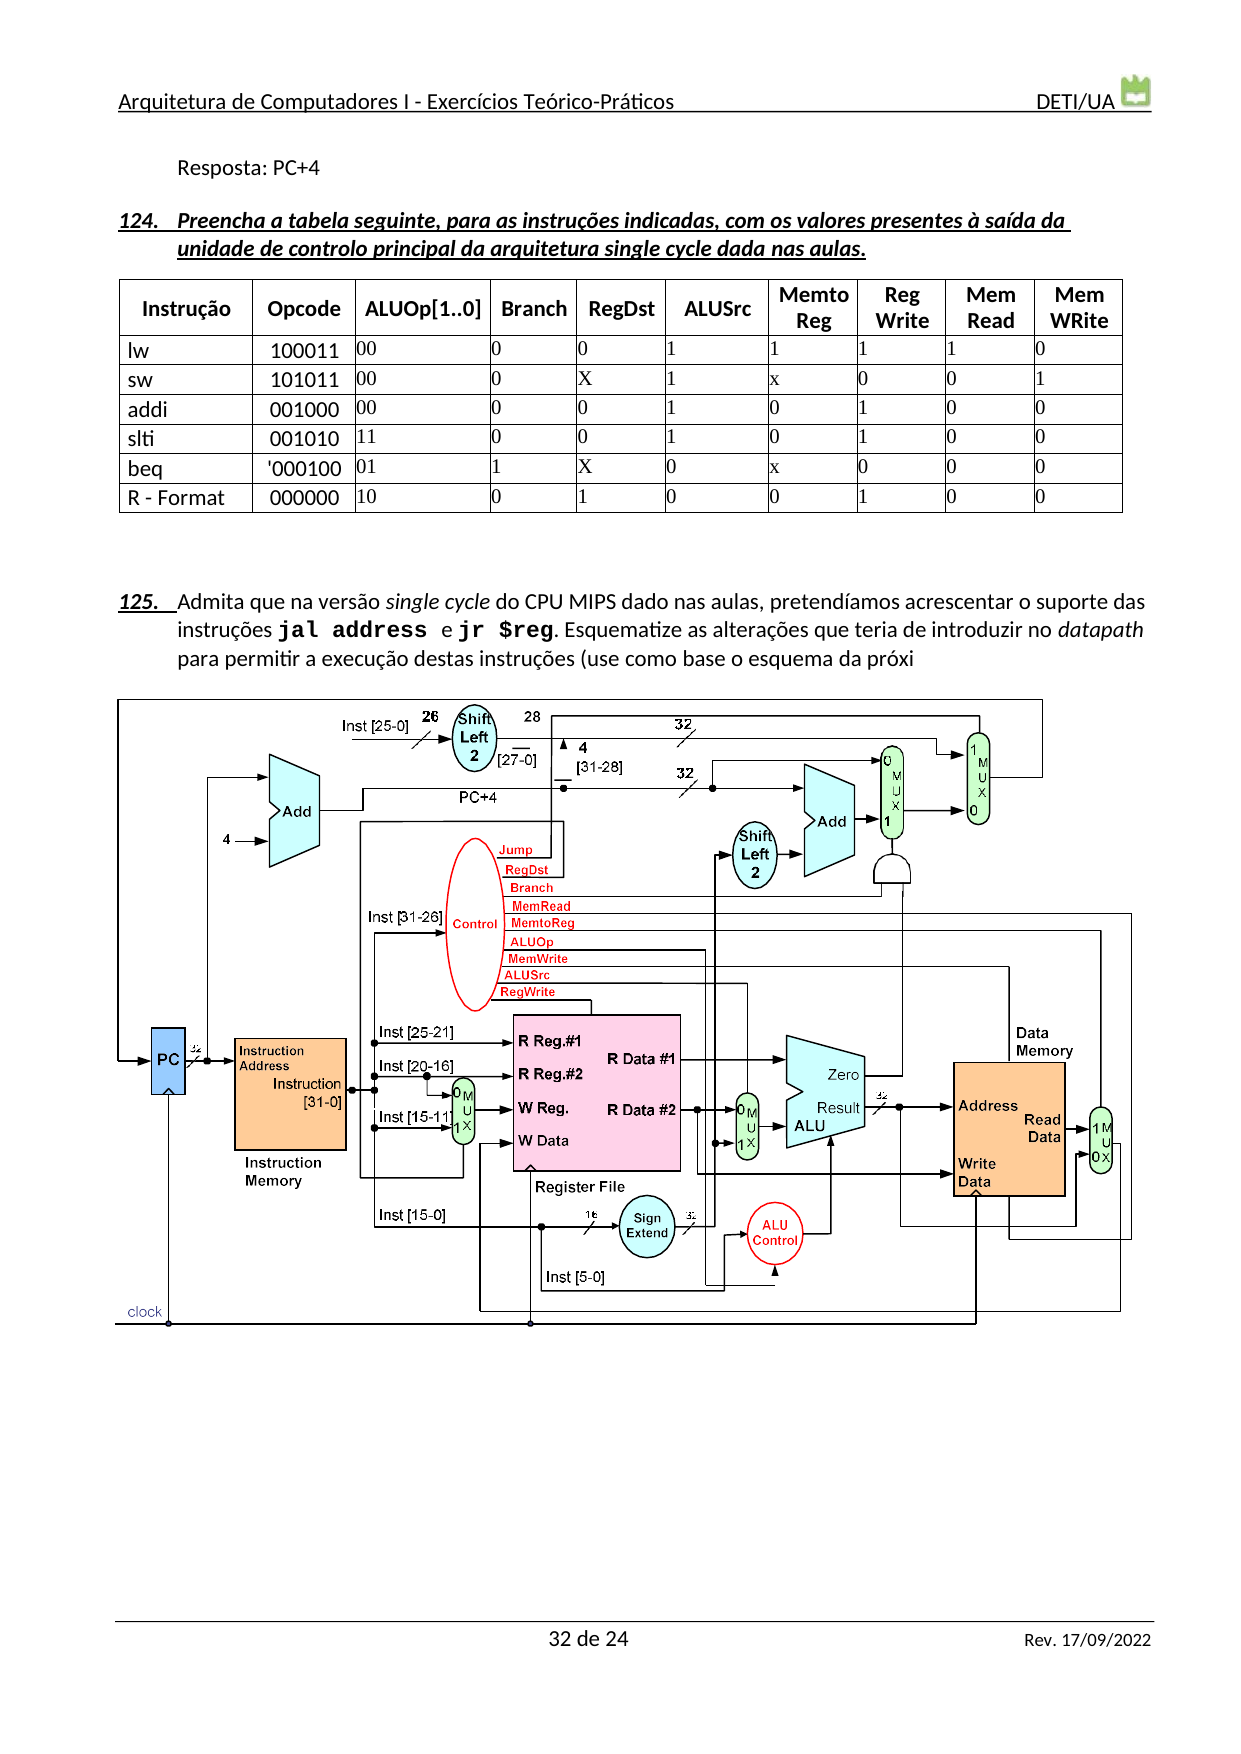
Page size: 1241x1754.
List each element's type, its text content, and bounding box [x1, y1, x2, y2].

picture [753, 1235, 797, 1245]
picture [499, 845, 548, 880]
table_cell sw [120, 365, 252, 394]
table_cell 1 [858, 395, 945, 423]
table_cell 000000 [253, 484, 355, 512]
picture [411, 711, 438, 749]
table_cell 1 [769, 336, 857, 364]
picture [369, 911, 443, 953]
picture [460, 791, 497, 825]
picture [501, 984, 556, 999]
picture [608, 1104, 676, 1138]
table_cell 0 [858, 454, 945, 482]
picture [737, 1104, 758, 1170]
picture [762, 1220, 787, 1230]
picture [380, 1111, 433, 1152]
table_cell 00 [356, 336, 490, 364]
table_cell 0 [491, 336, 576, 364]
table_cell 0 [769, 395, 857, 423]
table_cell R - Format [120, 484, 252, 512]
picture [380, 1209, 446, 1251]
table_cell 0 [1035, 454, 1122, 482]
picture [453, 919, 498, 947]
picture [1017, 1027, 1074, 1087]
table_cell x [769, 454, 857, 482]
table_cell 0 [946, 395, 1034, 423]
picture [1120, 74, 1152, 108]
picture [547, 1271, 605, 1313]
list Resposta: PC+4 [177, 153, 1086, 181]
list Preencha a tabela seguinte, para as instruções indicadas, com os valores presentes à saída da unidade de controlo principal da arquitetura single cycle dada nas aulas. [118, 206, 1127, 262]
table_cell 0 [946, 484, 1034, 512]
table_cell 0 [858, 365, 945, 394]
table_header Opcode [253, 280, 355, 335]
table_header Mem Read [946, 280, 1034, 335]
table_header ALUSrc [666, 280, 768, 335]
table_cell 1 [858, 336, 945, 364]
table_cell x [769, 365, 857, 394]
picture [608, 1053, 675, 1086]
table_cell 1 [491, 454, 576, 482]
table_cell lw [120, 336, 252, 364]
table_header Reg Write [858, 280, 945, 335]
table_cell 1 [858, 484, 945, 512]
table_cell beq [120, 454, 252, 482]
picture [872, 1092, 887, 1106]
picture [1092, 1123, 1113, 1182]
table_cell 0 [577, 395, 665, 423]
picture [511, 883, 554, 896]
table_cell addi [120, 395, 252, 423]
table_cell 00 [356, 365, 490, 394]
table_cell 0 [491, 395, 576, 423]
table_cell 0 [1035, 336, 1122, 364]
table_cell 00 [356, 395, 490, 423]
table_cell 0 [491, 425, 576, 453]
table_cell X [577, 454, 665, 482]
picture [186, 1045, 201, 1068]
picture [512, 918, 574, 930]
list Admita que na versão single cycle do CPU MIPS dado nas aulas, pretendíamos acrescentar o suporte das instruções jal address e jr $reg. Esquematize as alterações que teria de introduzir no datapath para permitir a execução destas instruções (use como base o esquema da próxi [118, 587, 1147, 672]
table_header Branch [491, 280, 576, 335]
picture [1025, 1114, 1062, 1165]
picture [511, 897, 570, 911]
table_cell 0 [666, 454, 768, 482]
table_cell 1 [577, 484, 665, 512]
picture [510, 937, 555, 949]
table_header Memto Reg [769, 280, 857, 335]
picture [246, 1157, 321, 1168]
table_cell 0 [769, 425, 857, 453]
table_header Instrução [120, 280, 252, 335]
table_header ALUOp[1..0] [356, 280, 490, 335]
picture [627, 1213, 668, 1256]
table_cell 1 [666, 336, 768, 364]
table_cell X [577, 365, 665, 394]
picture [958, 1100, 1019, 1133]
picture [158, 1053, 181, 1090]
table_cell slti [120, 425, 252, 453]
picture [524, 711, 541, 744]
table_cell 001000 [253, 395, 355, 423]
table_cell 1 [666, 395, 768, 423]
table_cell '000100 [253, 454, 355, 482]
picture [739, 830, 774, 899]
table_cell 0 [946, 454, 1034, 482]
table_header Mem WRite [1035, 280, 1122, 335]
picture [246, 1175, 302, 1189]
picture [970, 744, 989, 836]
table_header RegDst [577, 280, 665, 335]
table_cell 0 [769, 484, 857, 512]
picture [498, 754, 537, 795]
table_cell 0 [666, 484, 768, 512]
picture [518, 1035, 583, 1168]
table_cell 1 [858, 425, 945, 453]
picture [674, 719, 696, 752]
table_cell 001010 [253, 425, 355, 453]
picture [504, 967, 568, 982]
picture [872, 1108, 887, 1115]
table_cell 1 [1035, 365, 1122, 394]
table_cell 100011 [253, 336, 355, 364]
picture [128, 1306, 163, 1339]
table_cell 1 [666, 365, 768, 394]
picture [536, 1181, 626, 1235]
table_cell 0 [946, 365, 1034, 394]
picture [817, 816, 846, 849]
picture [458, 713, 493, 782]
table_cell 1 [666, 425, 768, 453]
table_cell 1 [946, 336, 1034, 364]
picture [343, 720, 409, 761]
picture [794, 1069, 861, 1154]
table_cell 10 [356, 484, 490, 512]
picture [501, 1001, 556, 1022]
picture [380, 1026, 474, 1153]
table_cell 101011 [253, 365, 355, 394]
table_cell 0 [1035, 484, 1122, 512]
picture [682, 1212, 696, 1235]
picture [223, 834, 230, 844]
table_cell 0 [577, 425, 665, 453]
picture [282, 806, 311, 839]
table_cell 11 [356, 425, 490, 453]
picture [676, 768, 698, 801]
picture [509, 951, 568, 966]
table_cell 0 [491, 365, 576, 394]
picture [239, 1046, 342, 1137]
table_cell 0 [1035, 395, 1122, 423]
picture [577, 742, 623, 802]
table_cell 0 [1035, 425, 1122, 453]
table_cell 0 [946, 425, 1034, 453]
table_cell 01 [356, 454, 490, 482]
picture [873, 745, 911, 897]
table_cell 0 [491, 484, 576, 512]
table_cell 0 [577, 336, 665, 364]
picture [958, 1158, 997, 1209]
